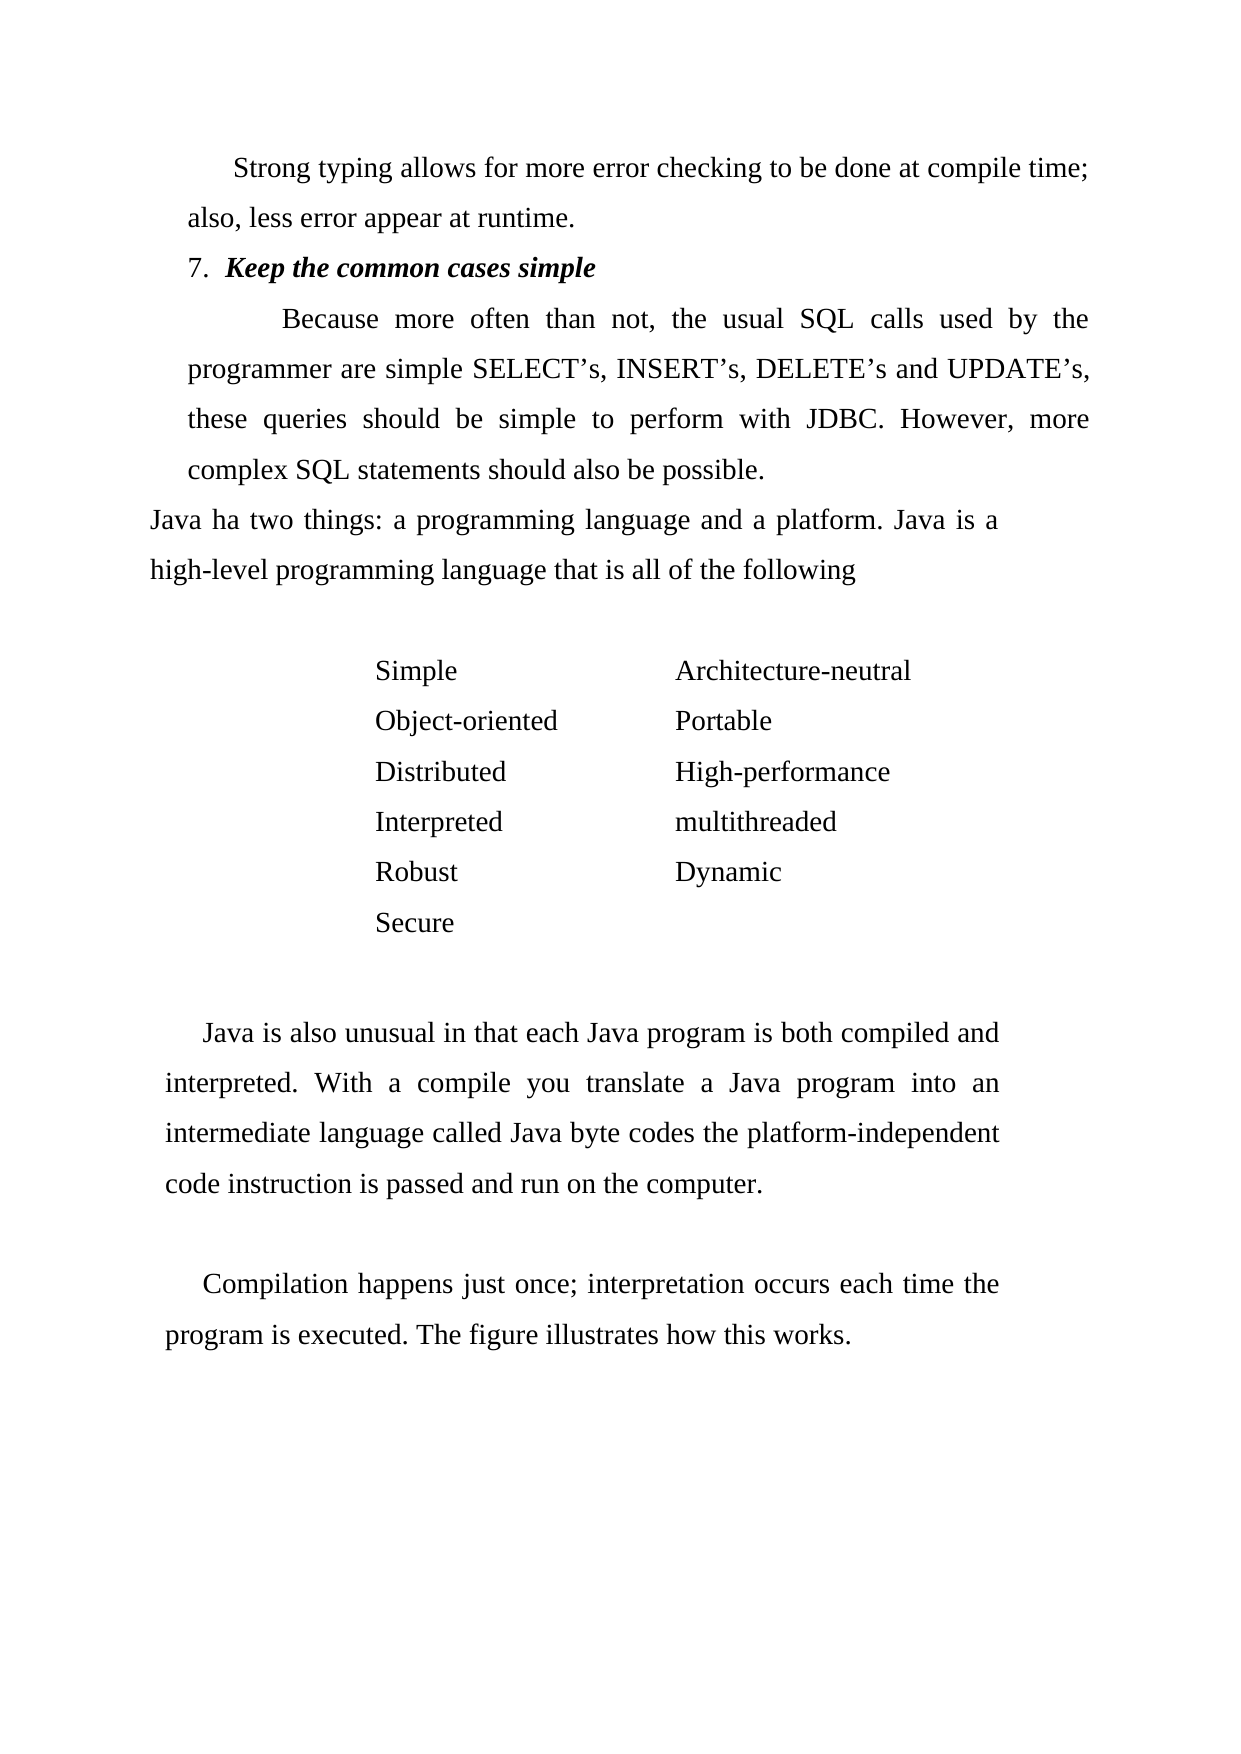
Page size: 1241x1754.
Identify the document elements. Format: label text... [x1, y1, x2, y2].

title Compilation happens just once; interpretation occurs each time the program is executed. The figure illustrates how this works. [165, 1266, 1000, 1350]
title Object-oriented Portable [165, 703, 1000, 737]
text Because more often than not, the usual SQL calls used by the programmer are simple SELECT’s, INSERT’s, DELETE’s and UPDATE’s, these queries should be simple to perform with JDBC. However, more complex SQL statements should also be possible. [187, 301, 1090, 485]
title Secure [165, 905, 1000, 938]
title Distributed High-performance [315, 754, 1000, 787]
text Strong typing allows for more error checking to be done at compile time; also, less error appear at runtime. [187, 150, 1090, 234]
title Java is also unusual in that each Java program is both compiled and interpreted. With a compile you translate a Java program into an intermediate language called Java byte codes the platform-independent code instruction is passed and run on the computer. [165, 1015, 1000, 1199]
title Simple Architecture-neutral [165, 653, 1000, 687]
title Java ha two things: a programming language and a platform. Java is a high-level programming language that is all of the following [150, 502, 1000, 586]
list Keep the common cases simple [187, 251, 1090, 284]
title Interpreted multithreaded [165, 804, 1000, 838]
title Robust Dynamic [165, 854, 1000, 888]
